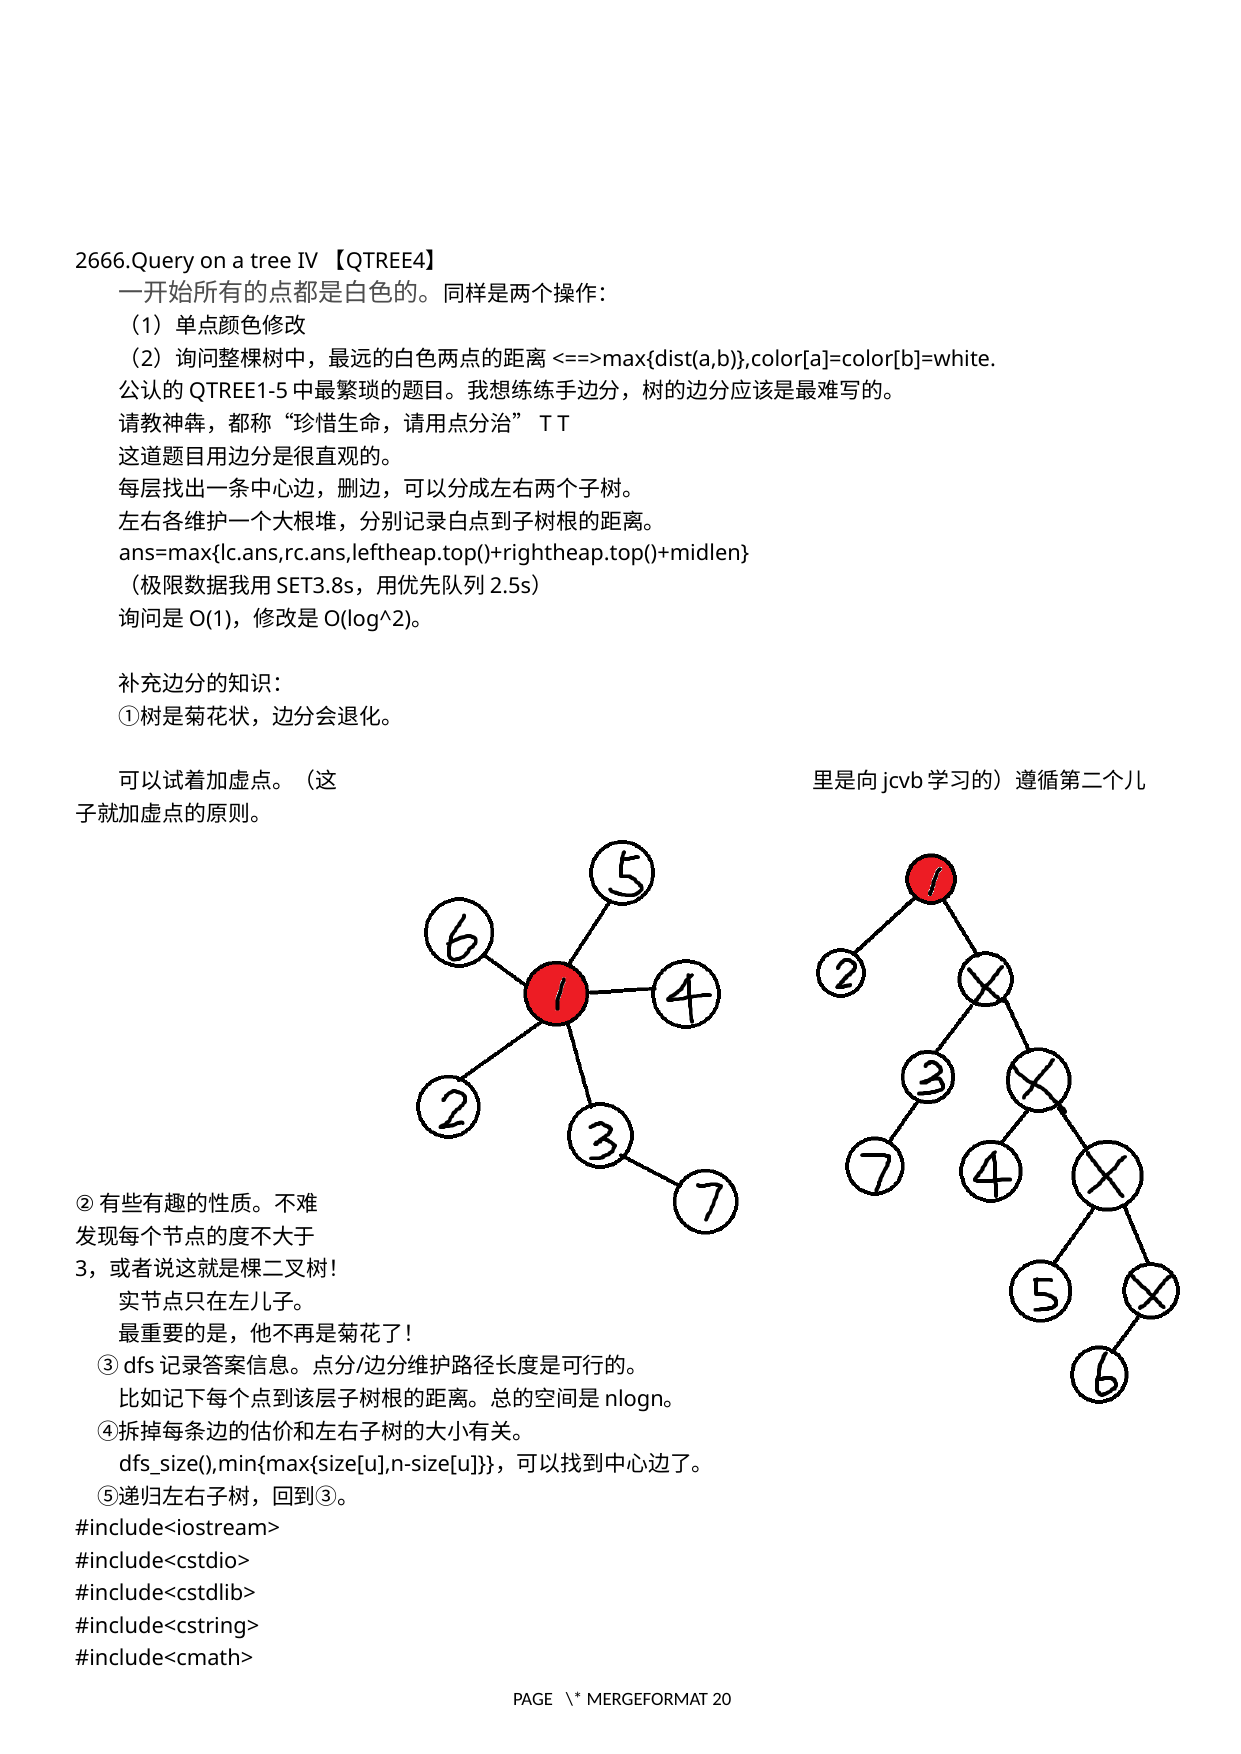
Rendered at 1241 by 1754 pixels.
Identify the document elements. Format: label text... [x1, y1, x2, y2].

text #include<cmath> [75, 1641, 1165, 1673]
text ⑤递归左右子树，回到③。 [75, 1478, 1165, 1511]
text 可以试着加虚点。（这里是向jcvb学习的）遵循第二个儿子就加虚点的原则。 [75, 763, 1165, 828]
text （1）单点颜色修改 [75, 308, 1165, 341]
text 比如记下每个点到该层子树根的距离。总的空间是nlogn。 [75, 1381, 1165, 1413]
text ans=max{lc.ans,rc.ans,leftheap.top()+rightheap.top()+midlen} [75, 536, 1165, 568]
text #include<cstdlib> [75, 1576, 1165, 1608]
text （2）询问整棵树中，最远的白色两点的距离 <==>max{dist(a,b)},color[a]=color[b]=white. [75, 341, 1165, 373]
text 公认的QTREE1-5中最繁琐的题目。我想练练手边分，树的边分应该是最难写的。 [75, 373, 1165, 406]
text 询问是O(1)，修改是O(log^2)。 [75, 601, 1165, 633]
text 每层找出一条中心边，删边，可以分成左右两个子树。 [75, 471, 1165, 503]
text #include<iostream> [75, 1511, 1165, 1543]
text dfs_size(),min{max{size[u],n-size[u]}}，可以找到中心边了。 [75, 1446, 1165, 1478]
text （极限数据我用SET3.8s，用优先队列2.5s） [75, 568, 1165, 601]
text 这道题目用边分是很直观的。 [75, 438, 1165, 471]
text 一开始所有的点都是白色的。同样是两个操作： [75, 276, 1165, 308]
text 左右各维护一个大根堆，分别记录白点到子树根的距离。 [75, 503, 1165, 536]
text 补充边分的知识： [75, 666, 1165, 698]
picture [373, 794, 1181, 1403]
text 请教神犇，都称“珍惜生命，请用点分治” T T [75, 406, 1165, 438]
text #include<cstdio> [75, 1543, 1165, 1576]
text #include<cstring> [75, 1608, 1165, 1641]
text 2666.Query on a tree IV 【QTREE4】 [75, 243, 1165, 276]
text ④拆掉每条边的估价和左右子树的大小有关。 [75, 1413, 1165, 1446]
text ③dfs记录答案信息。点分/边分维护路径长度是可行的。 [75, 1348, 746, 1381]
text 实节点只在左儿子。 [75, 1283, 746, 1316]
text ②有些有趣的性质。不难发现每个节点的度不大于3，或者说这就是棵二叉树！ [75, 1186, 746, 1283]
text ①树是菊花状，边分会退化。 [75, 698, 1165, 731]
text 最重要的是，他不再是菊花了！ [75, 1316, 746, 1348]
